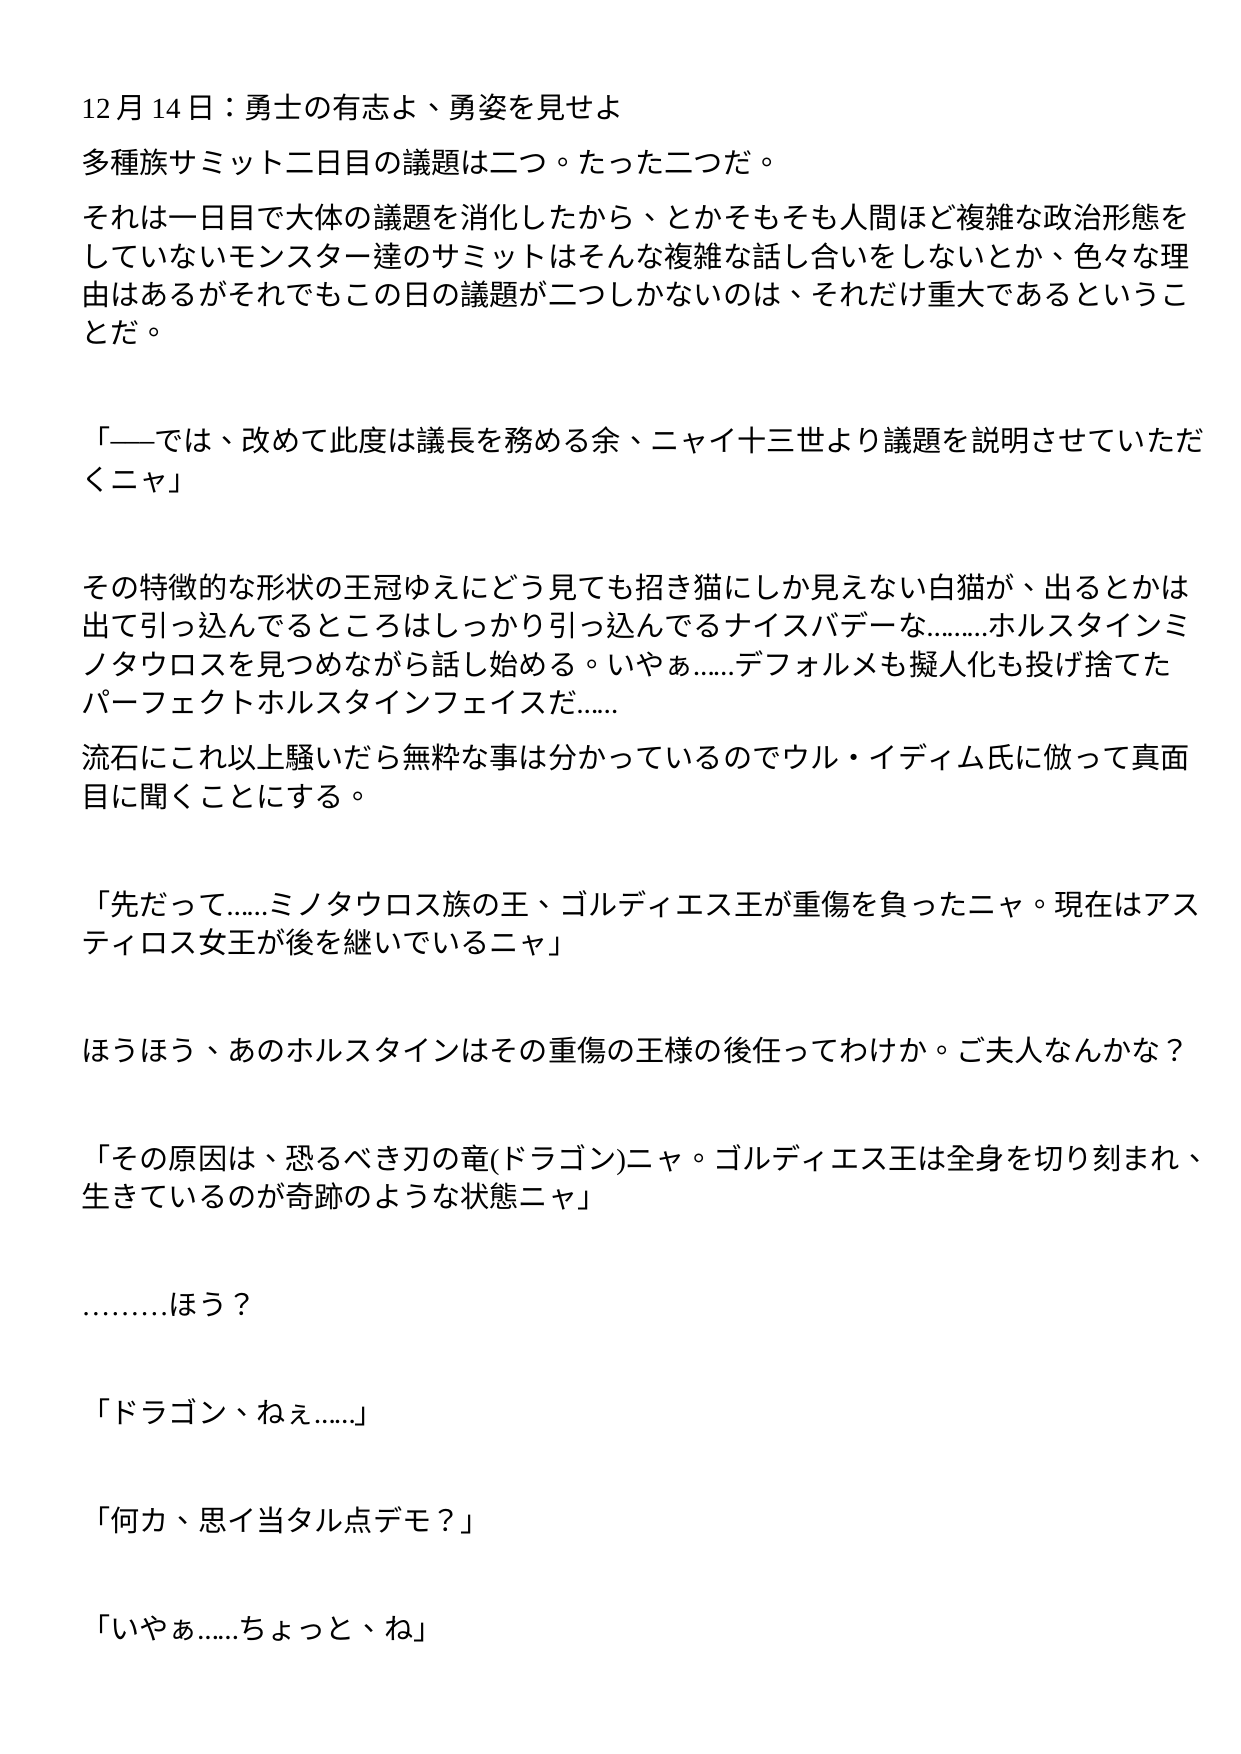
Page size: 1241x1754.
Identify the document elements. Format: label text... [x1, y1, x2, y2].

text 「先だって……ミノタウロス族の王、ゴルディエス王が重傷を負ったニャ。現在はアスティロス女王が後を継いでいるニャ」 [81, 887, 1215, 961]
text 多種族サミット二日目の議題は二つ。たった二つだ。 [81, 145, 1215, 181]
text その特徴的な形状の王冠ゆえにどう見ても招き猫にしか見えない白猫が、出るとかは出て引っ込んでるところはしっかり引っ込んでるナイスバデーな………ホルスタインミノタウロスを見つめながら話し始める。いやぁ……デフォルメも擬人化も投げ捨てたパーフェクトホルスタインフェイスだ…… [81, 570, 1215, 721]
text ………ほう？ [81, 1287, 1215, 1323]
text 「その原因は、恐るべき刃の竜(ドラゴン)ニャ。ゴルディエス王は全身を切り刻まれ、生きているのが奇跡のような状態ニャ」 [81, 1141, 1215, 1215]
text 12月14日：勇士の有志よ、勇姿を見せよ [81, 90, 1215, 126]
text ほうほう、あのホルスタインはその重傷の王様の後任ってわけか。ご夫人なんかな？ [81, 1033, 1215, 1068]
text それは一日目で大体の議題を消化したから、とかそもそも人間ほど複雑な政治形態をしていないモンスター達のサミットはそんな複雑な話し合いをしないとか、色々な理由はあるがそれでもこの日の議題が二つしかないのは、それだけ重大であるということだ。 [81, 200, 1215, 351]
text 「いやぁ……ちょっと、ね」 [81, 1611, 1215, 1647]
text 「何カ、思イ当タル点デモ？」 [81, 1503, 1215, 1539]
text 「───では、改めて此度は議長を務める余、ニャイ十三世より議題を説明させていただくニャ」 [81, 423, 1215, 497]
text 流石にこれ以上騒いだら無粋な事は分かっているのでウル・イディム氏に倣って真面目に聞くことにする。 [81, 740, 1215, 814]
text 「ドラゴン、ねぇ……」 [81, 1395, 1215, 1431]
